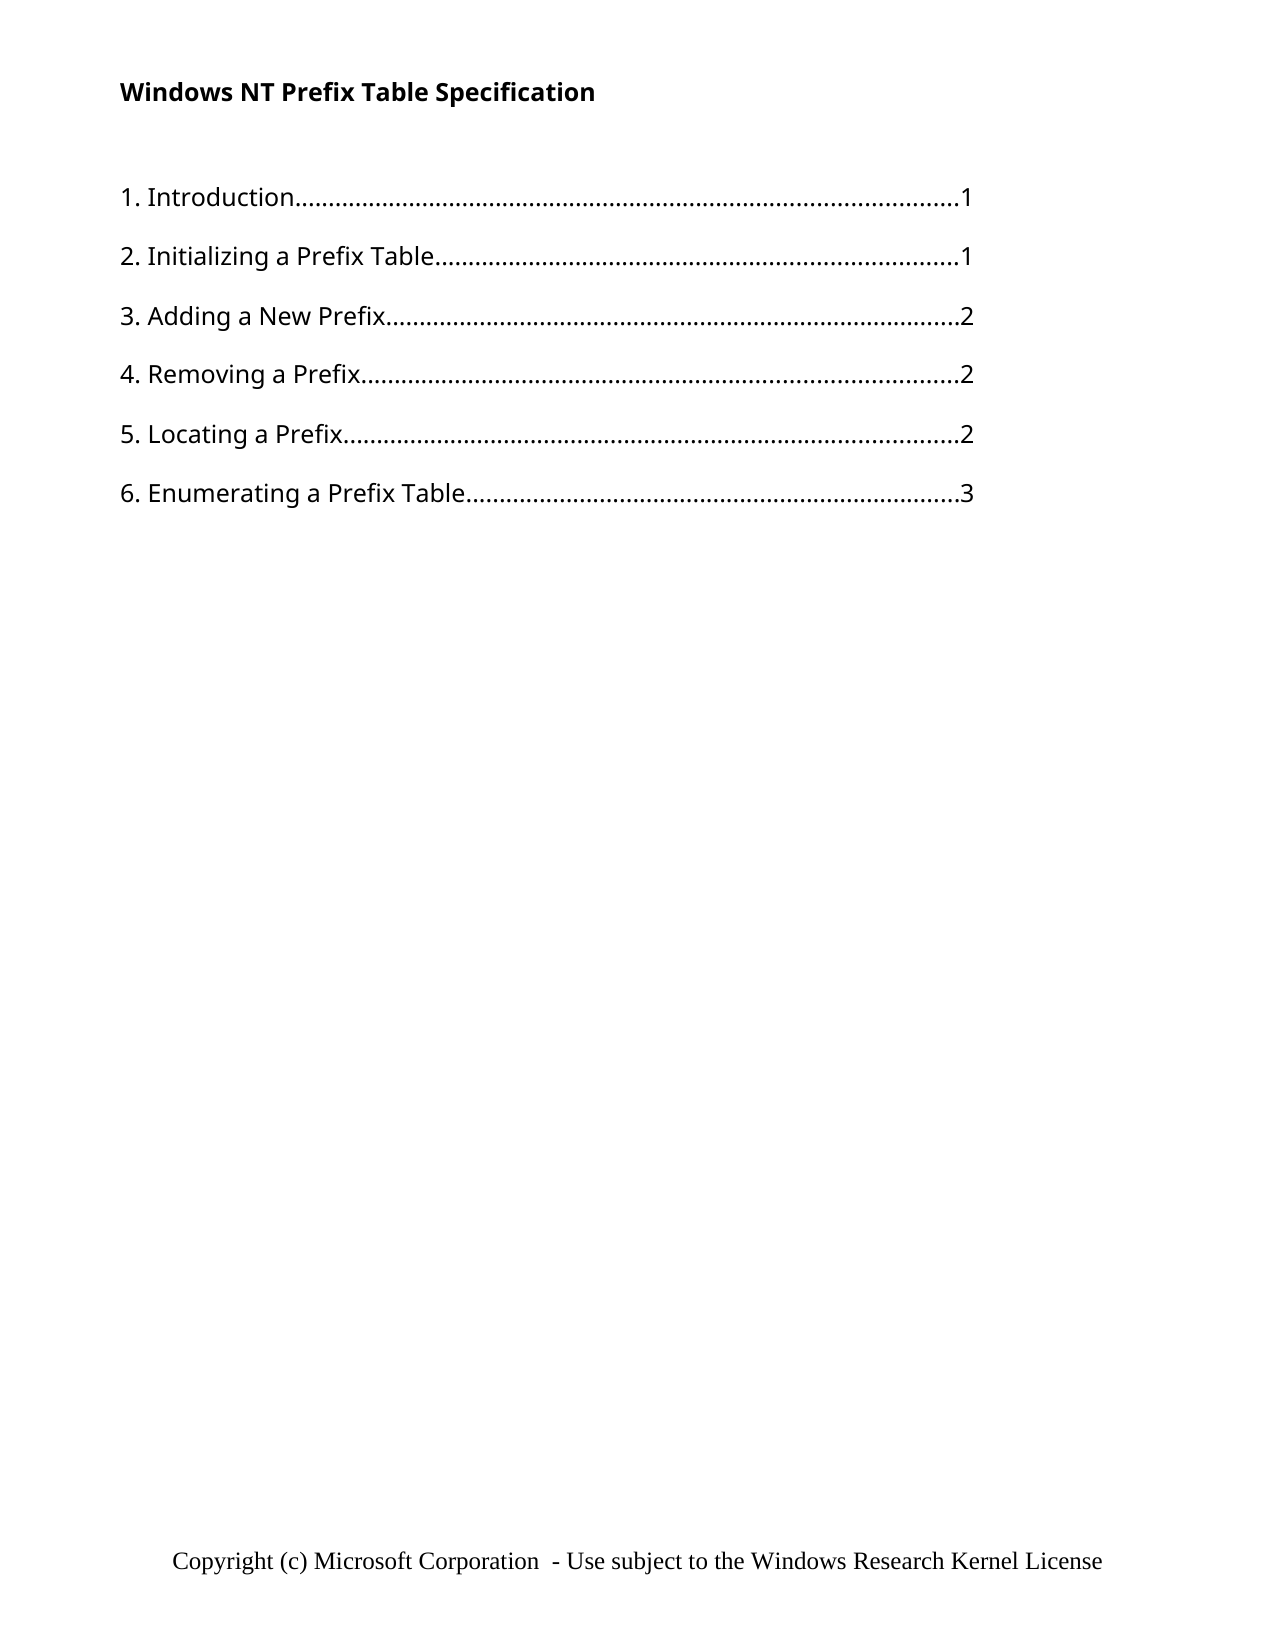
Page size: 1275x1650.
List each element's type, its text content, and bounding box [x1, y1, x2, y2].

text 2. Initializing a Prefix Table 1 [120, 239, 1155, 273]
text 6. Enumerating a Prefix Table 3 [120, 475, 1155, 509]
text 5. Locating a Prefix 2 [120, 416, 1155, 450]
text 3. Adding a New Prefix 2 [120, 298, 1155, 332]
text 1. Introduction 1 [120, 180, 1155, 214]
text 4. Removing a Prefix 2 [120, 357, 1155, 391]
